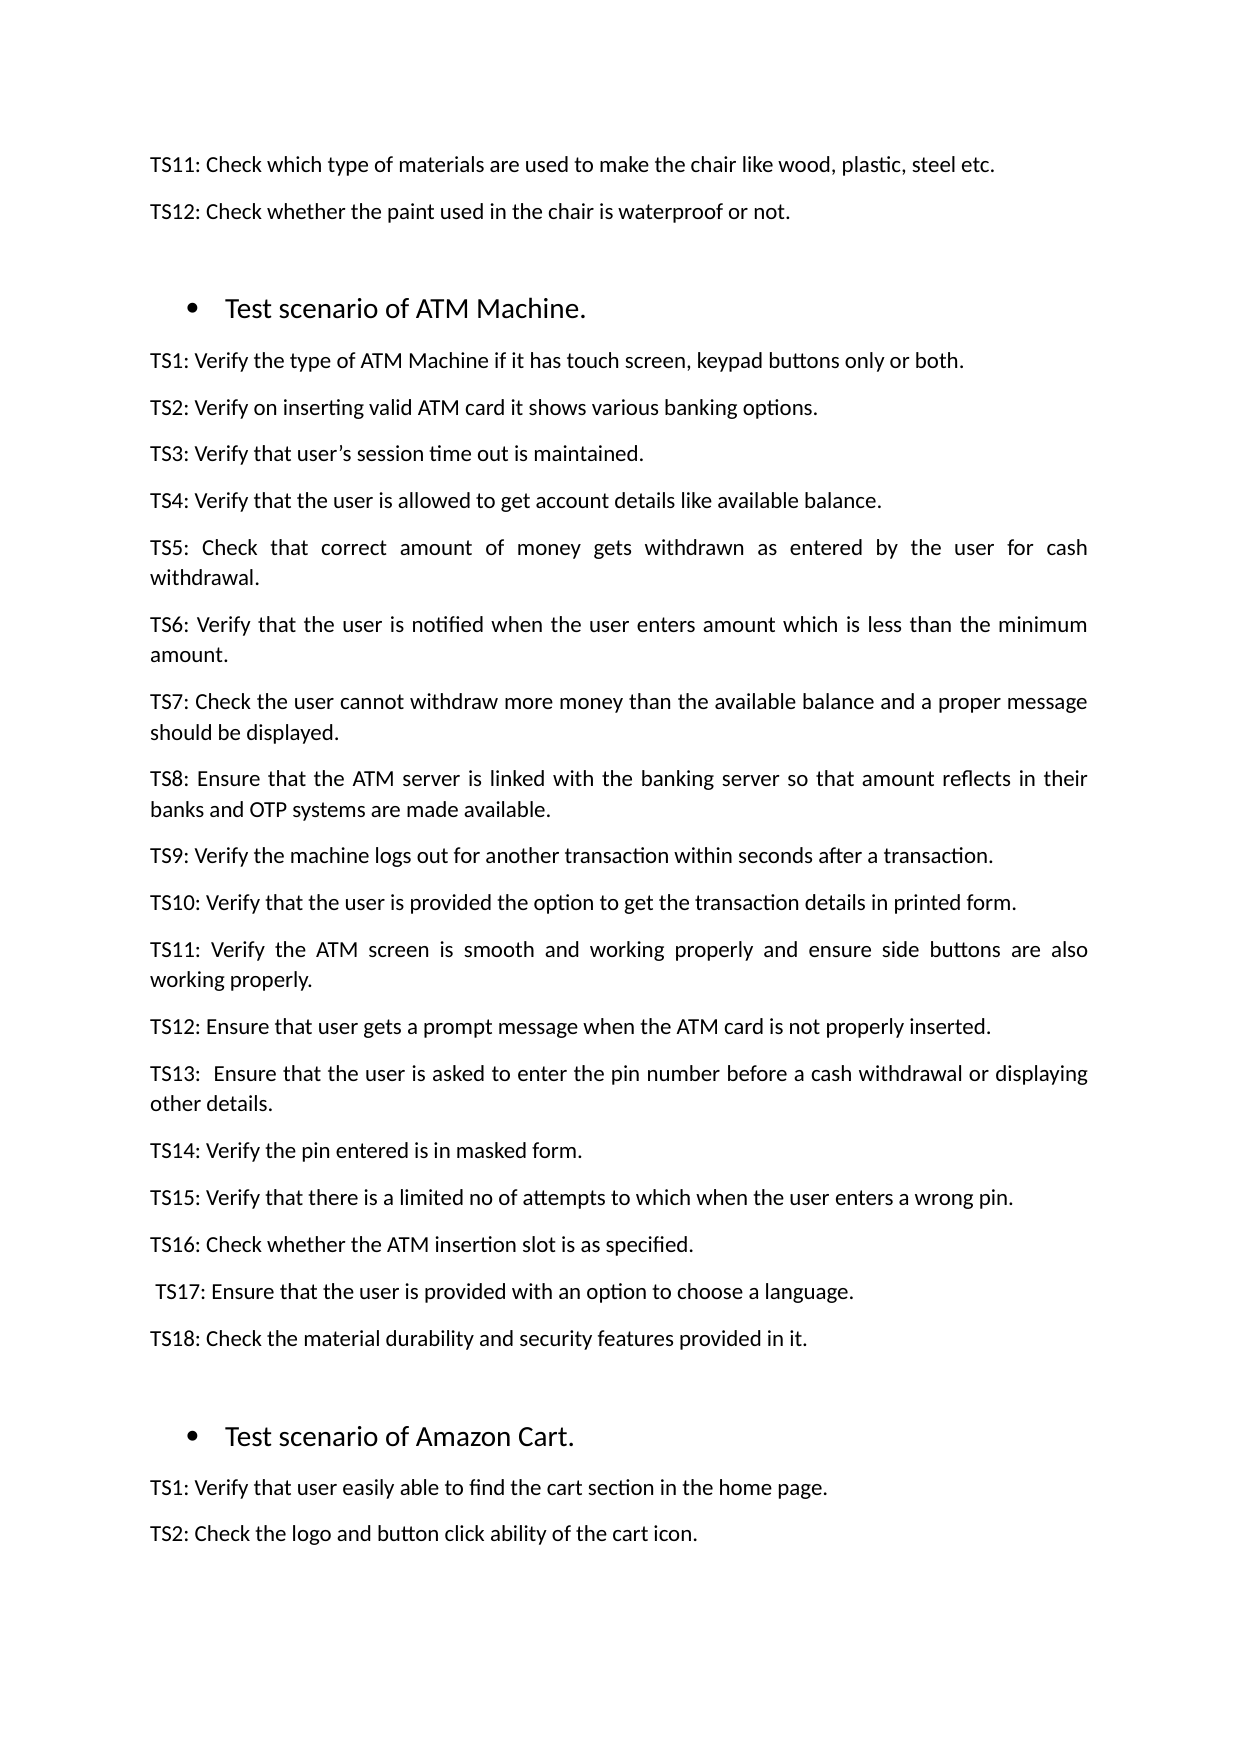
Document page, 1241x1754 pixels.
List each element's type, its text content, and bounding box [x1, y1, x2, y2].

text TS1: Verify that user easily able to find the cart section in the home page. [150, 1473, 1090, 1501]
text TS12: Check whether the paint used in the chair is waterproof or not. [150, 197, 1090, 225]
text TS15: Verify that there is a limited no of attempts to which when the user enters a wrong pin. [150, 1183, 1090, 1211]
text TS12: Ensure that user gets a prompt message when the ATM card is not properly inserted. [150, 1012, 1090, 1040]
text TS10: Verify that the user is provided the option to get the transaction details in printed form. [150, 888, 1090, 916]
text TS4: Verify that the user is allowed to get account details like available balance. [150, 486, 1090, 514]
text TS5: Check that correct amount of money gets withdrawn as entered by the user for cash withdrawal. [150, 533, 1090, 591]
text TS2: Check the logo and button click ability of the cart icon. [150, 1519, 1090, 1548]
text TS9: Verify the machine logs out for another transaction within seconds after a transaction. [150, 842, 1090, 869]
text TS7: Check the user cannot withdraw more money than the available balance and a proper message should be displayed. [150, 687, 1090, 746]
text TS6: Verify that the user is notified when the user enters amount which is less than the minimum amount. [150, 610, 1090, 668]
text TS17: Ensure that the user is provided with an option to choose a language. [150, 1277, 1090, 1305]
list Test scenario of ATM Machine. [187, 291, 1090, 326]
text TS8: Ensure that the ATM server is linked with the banking server so that amount reflects in their banks and OTP systems are made available. [150, 764, 1090, 823]
text TS11: Check which type of materials are used to make the chair like wood, plastic, steel etc. [150, 150, 1090, 178]
text TS3: Verify that user’s session time out is maintained. [150, 439, 1090, 467]
text TS14: Verify the pin entered is in masked form. [150, 1136, 1090, 1164]
list Test scenario of Amazon Cart. [187, 1418, 1090, 1453]
text TS11: Verify the ATM screen is smooth and working properly and ensure side buttons are also working properly. [150, 935, 1090, 993]
text TS2: Verify on inserting valid ATM card it shows various banking options. [150, 393, 1090, 421]
text TS16: Check whether the ATM insertion slot is as specified. [150, 1230, 1090, 1258]
text TS13: Ensure that the user is asked to enter the pin number before a cash withdrawal or displaying other details. [150, 1059, 1090, 1117]
text TS18: Check the material durability and security features provided in it. [150, 1324, 1090, 1352]
text TS1: Verify the type of ATM Machine if it has touch screen, keypad buttons only or both. [150, 346, 1090, 374]
